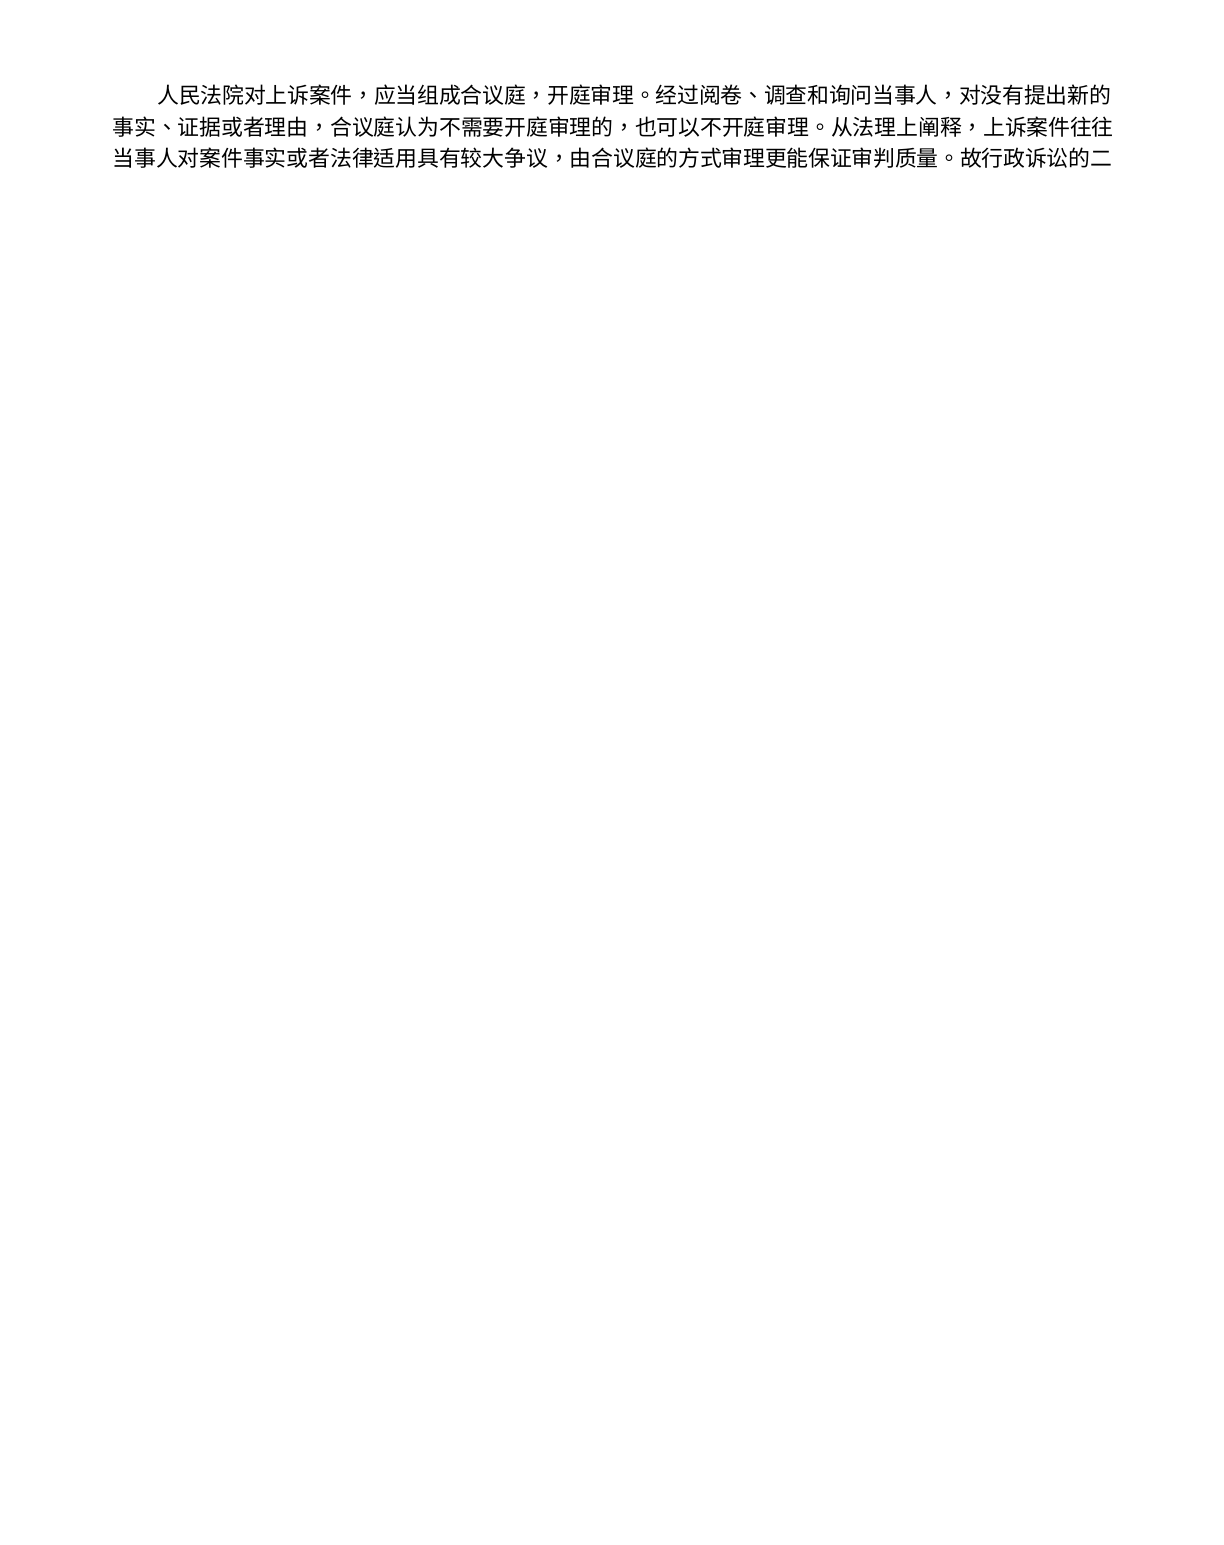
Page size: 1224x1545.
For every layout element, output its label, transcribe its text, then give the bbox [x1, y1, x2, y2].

text 人民法院对上诉案件，应当组成合议庭，开庭审理。经过阅卷、调查和询问当事人，对没有提出新的 事实、证据或者理由，合议庭认为不需要开庭审理的，也可以不开庭审理。从法理上阐释，上诉案件往往 当事人对案件事实或者法律适用具有较大争议，由合议庭的方式审理更能保证审判质量。故行政诉讼的二 [112, 80, 1113, 173]
